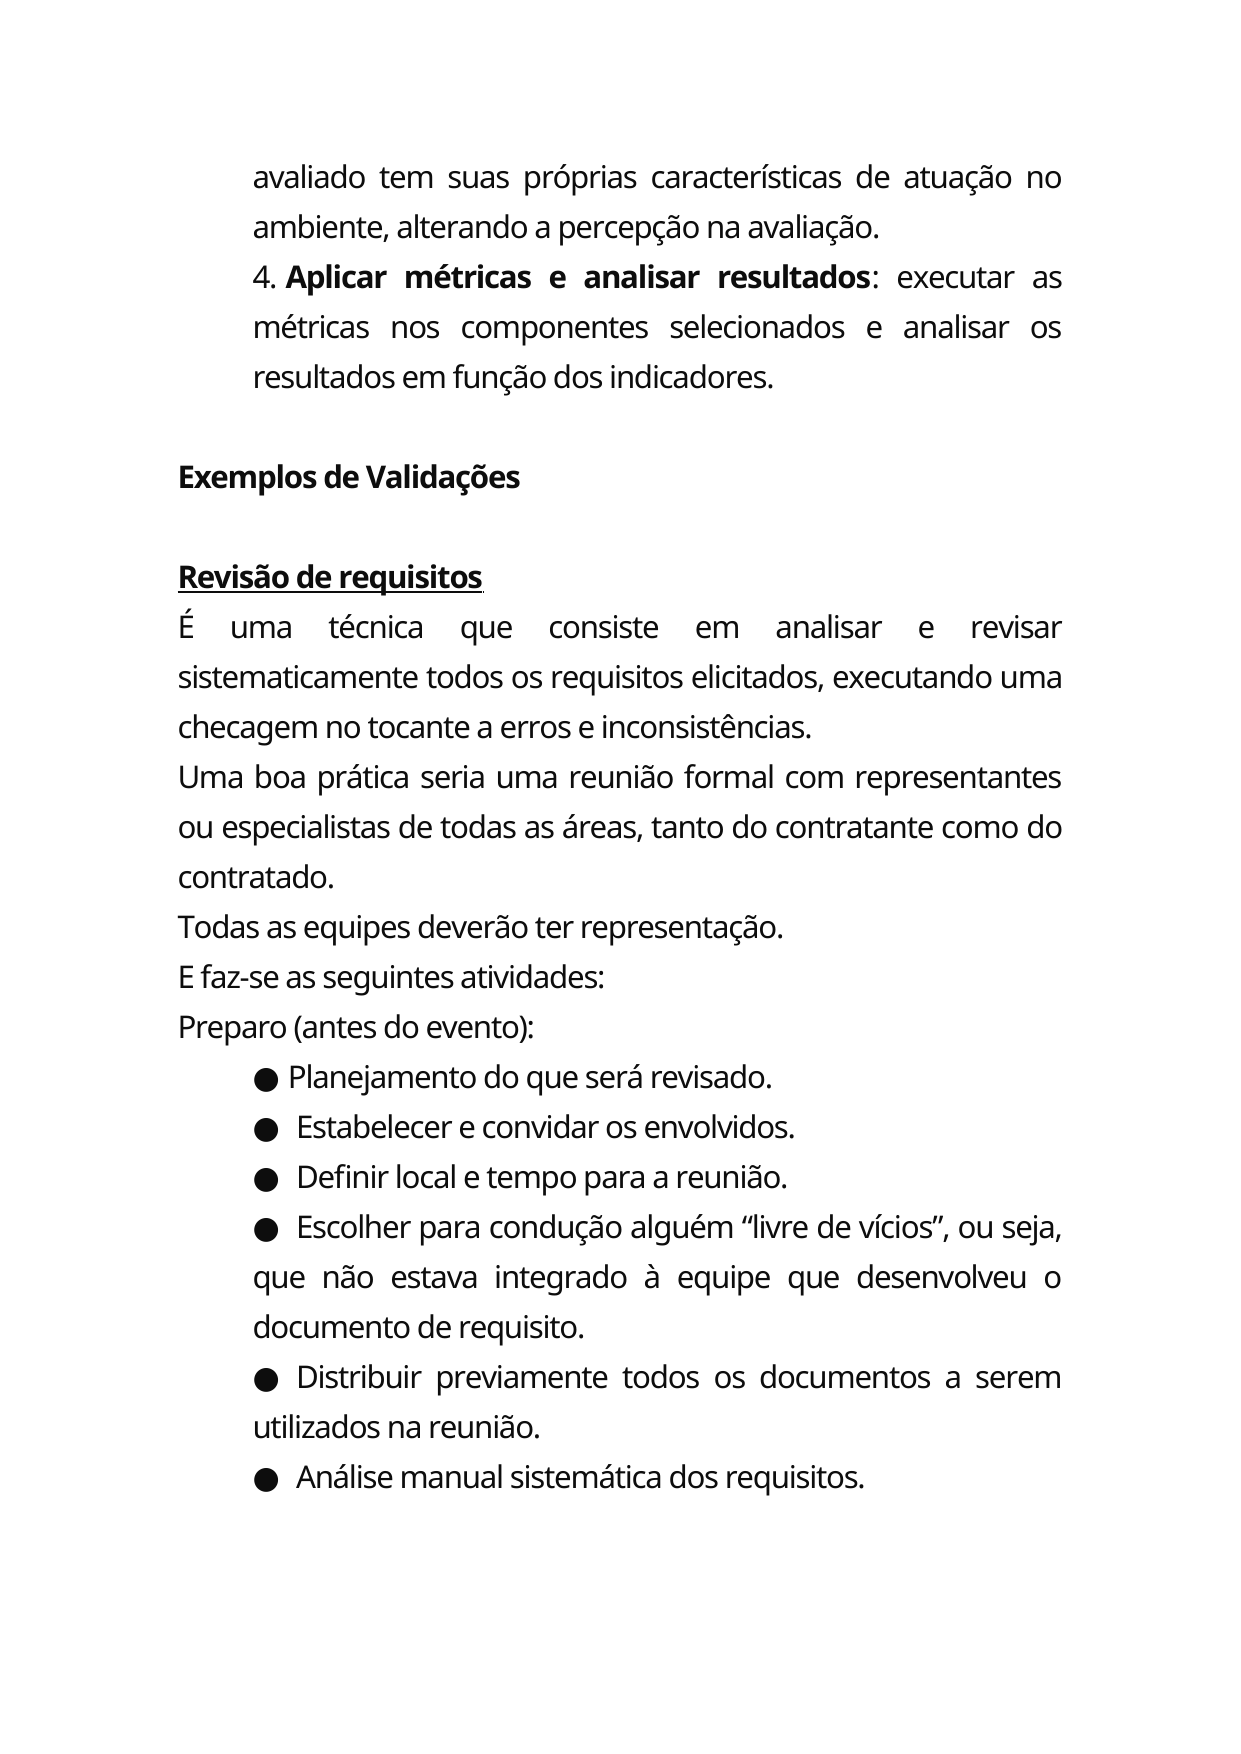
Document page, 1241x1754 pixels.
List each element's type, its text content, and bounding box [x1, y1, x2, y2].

text ● Análise manual sistemática dos requisitos. [252, 1448, 1063, 1498]
text Todas as equipes deverão ter representação. [177, 898, 1063, 948]
text ● Planejamento do que será revisado. [252, 1048, 1063, 1098]
text E faz-se as seguintes atividades: [177, 948, 1063, 998]
text ● Estabelecer e convidar os envolvidos. [252, 1098, 1063, 1148]
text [252, 148, 1063, 248]
text Preparo (antes do evento): [177, 998, 1063, 1048]
text ● Definir local e tempo para a reunião. [252, 1148, 1063, 1198]
text 4. Aplicar métricas e analisar resultados: executar as métricas nos componentes selecionados e analisar os resultados em função dos indicadores. [252, 248, 1063, 398]
text ● Distribuir previamente todos os documentos a serem utilizados na reunião. [252, 1348, 1063, 1448]
text Revisão de requisitos [177, 548, 1063, 598]
text ● Escolher para condução alguém “livre de vícios”, ou seja, que não estava integrado à equipe que desenvolveu o documento de requisito. [252, 1198, 1063, 1348]
text É uma técnica que consiste em analisar e revisar sistematicamente todos os requisitos elicitados, executando uma checagem no tocante a erros e inconsistências. [177, 598, 1063, 748]
text Uma boa prática seria uma reunião formal com representantes ou especialistas de todas as áreas, tanto do contratante como do contratado. [177, 748, 1063, 898]
text Exemplos de Validações [177, 448, 1063, 498]
